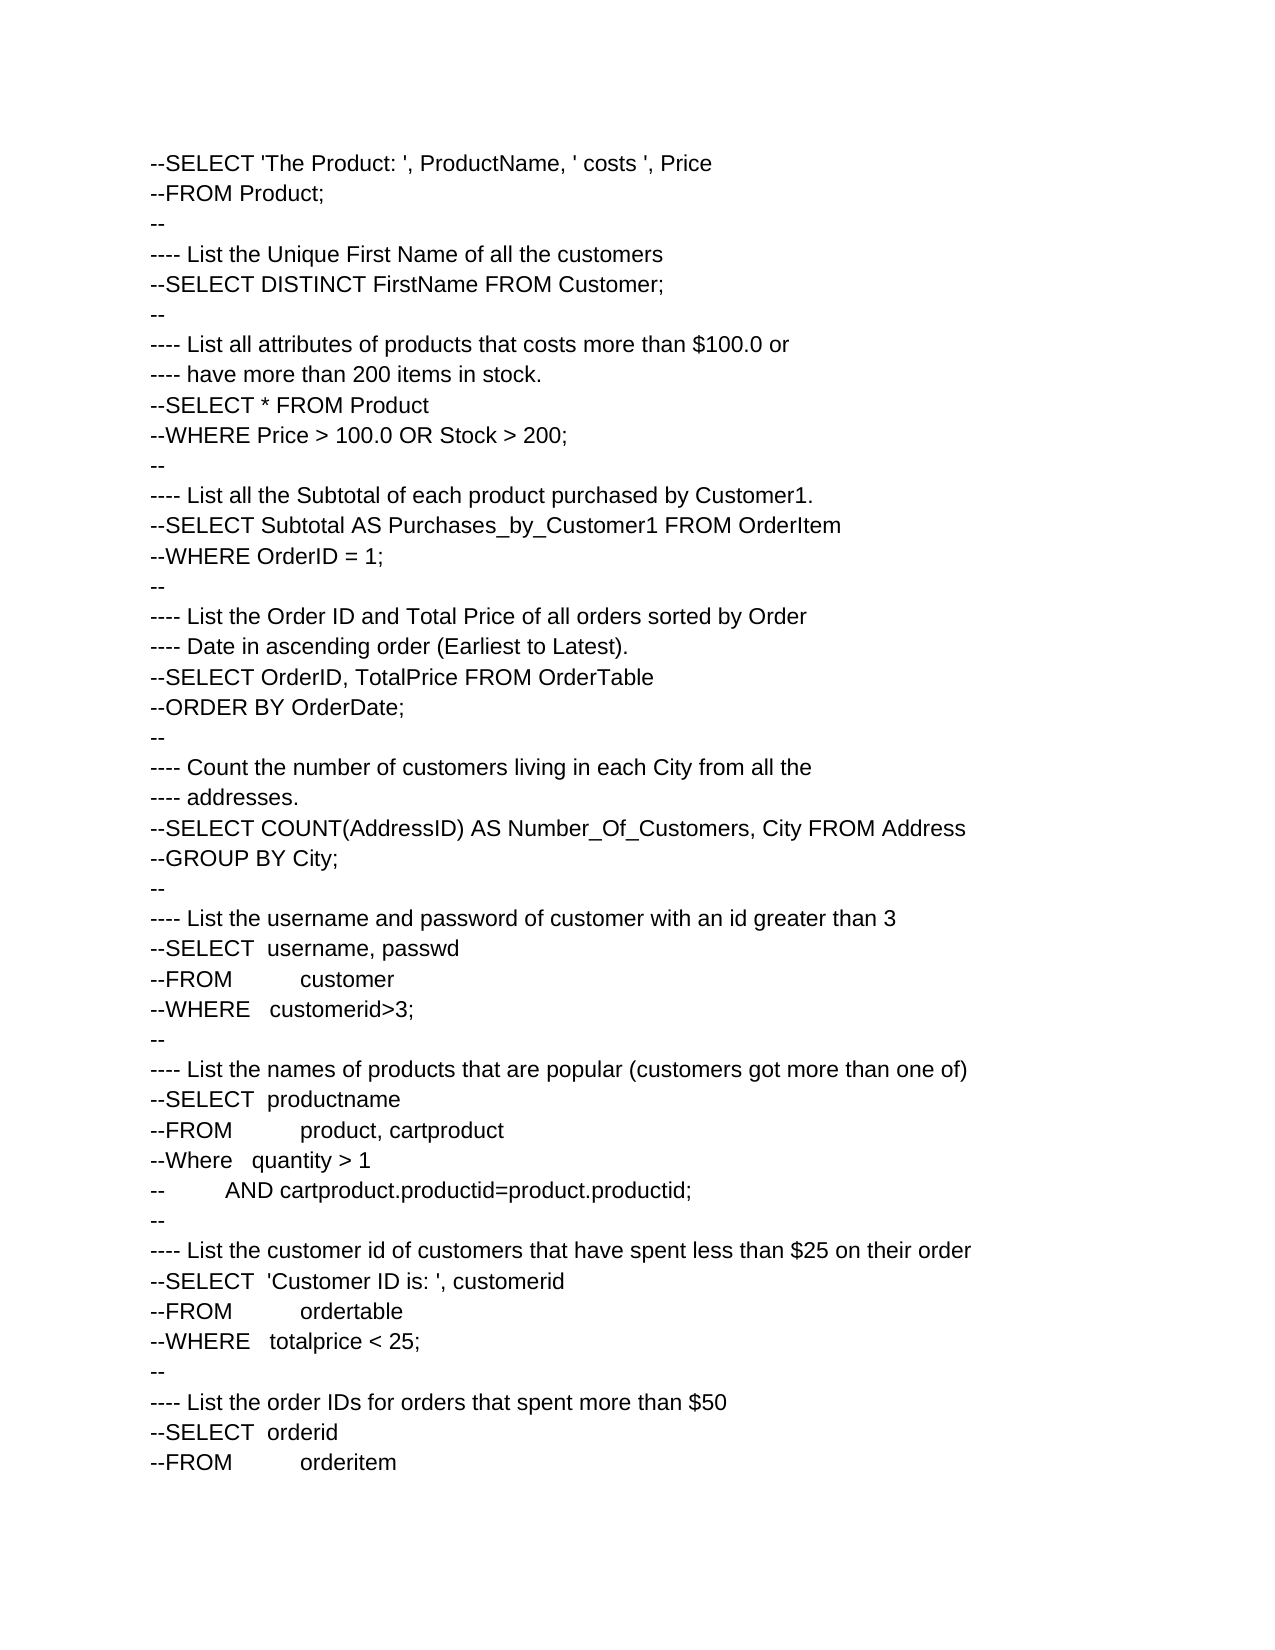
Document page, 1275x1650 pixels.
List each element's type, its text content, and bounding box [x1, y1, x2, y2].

text ---- List all the Subtotal of each product purchased by Customer1. [150, 482, 1125, 509]
text ---- addresses. [150, 784, 1125, 811]
text -- [150, 1026, 1125, 1052]
text -- AND cartproduct.productid=product.productid; [150, 1177, 1125, 1203]
text ---- List the Unique First Name of all the customers [150, 241, 1125, 267]
text --SELECT DISTINCT FirstName FROM Customer; [150, 271, 1125, 297]
text ---- List the customer id of customers that have spent less than $25 on their order [150, 1237, 1125, 1264]
text --FROM orderitem [150, 1449, 1125, 1475]
text ---- Date in ascending order (Earliest to Latest). [150, 633, 1125, 660]
text --GROUP BY City; [150, 845, 1125, 871]
text --SELECT OrderID, TotalPrice FROM OrderTable [150, 663, 1125, 690]
text -- [150, 301, 1125, 327]
text --FROM product, cartproduct [150, 1117, 1125, 1143]
text --SELECT 'Customer ID is: ', customerid [150, 1268, 1125, 1294]
text --SELECT COUNT(AddressID) AS Number_Of_Customers, City FROM Address [150, 814, 1125, 841]
text --WHERE OrderID = 1; [150, 543, 1125, 569]
text --WHERE customerid>3; [150, 996, 1125, 1022]
text ---- have more than 200 items in stock. [150, 361, 1125, 388]
text ---- List the Order ID and Total Price of all orders sorted by Order [150, 603, 1125, 629]
text ---- List all attributes of products that costs more than $100.0 or [150, 331, 1125, 358]
text --FROM ordertable [150, 1298, 1125, 1324]
text --WHERE totalprice < 25; [150, 1328, 1125, 1354]
text --SELECT 'The Product: ', ProductName, ' costs ', Price [150, 150, 1125, 176]
text -- [150, 724, 1125, 750]
text --WHERE Price > 100.0 OR Stock > 200; [150, 422, 1125, 448]
text --FROM customer [150, 966, 1125, 992]
text -- [150, 1207, 1125, 1234]
text --SELECT orderid [150, 1419, 1125, 1445]
text -- [150, 875, 1125, 901]
text --Where quantity > 1 [150, 1147, 1125, 1173]
text -- [150, 210, 1125, 237]
text --ORDER BY OrderDate; [150, 694, 1125, 720]
text ---- List the username and password of customer with an id greater than 3 [150, 905, 1125, 932]
text ---- List the order IDs for orders that spent more than $50 [150, 1388, 1125, 1415]
text --SELECT productname [150, 1086, 1125, 1113]
text --SELECT username, passwd [150, 935, 1125, 962]
text --SELECT Subtotal AS Purchases_by_Customer1 FROM OrderItem [150, 512, 1125, 539]
text --SELECT * FROM Product [150, 392, 1125, 418]
text -- [150, 573, 1125, 599]
text -- [150, 452, 1125, 478]
text -- [150, 1358, 1125, 1385]
text ---- Count the number of customers living in each City from all the [150, 754, 1125, 781]
text ---- List the names of products that are popular (customers got more than one of) [150, 1056, 1125, 1083]
text --FROM Product; [150, 180, 1125, 207]
